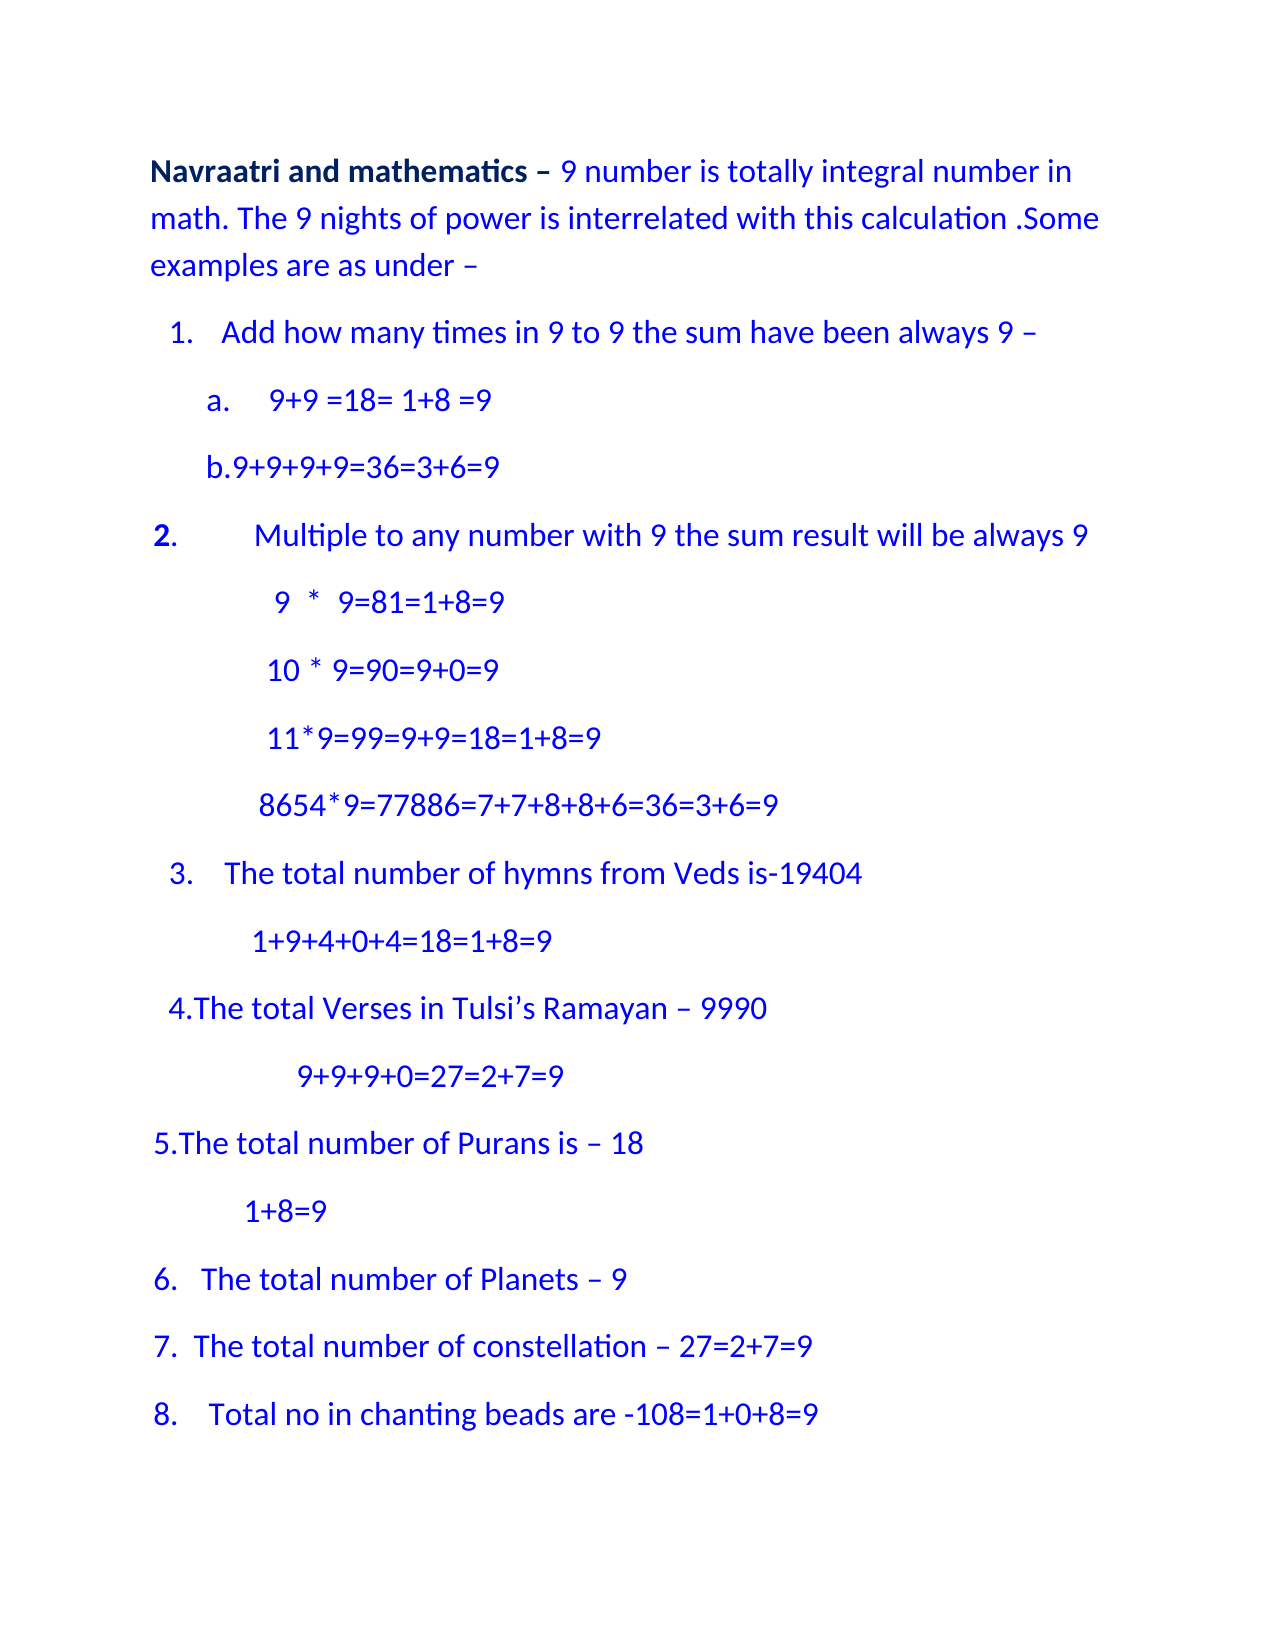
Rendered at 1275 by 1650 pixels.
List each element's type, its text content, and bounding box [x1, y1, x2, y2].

text 5.The total number of Purans is – 18 [153, 1122, 1125, 1163]
text 9+9+9+0=27=2+7=9 [153, 1055, 1125, 1096]
text b.9+9+9+9=36=3+6=9 [153, 446, 1125, 487]
text 7. The total number of constellation – 27=2+7=9 [153, 1325, 1125, 1366]
text 8654*9=77886=7+7+8+8+6=36=3+6=9 [153, 784, 1125, 825]
text Navraatri and mathematics – 9 number is totally integral number in math. The 9 nights of power is interrelated with this calculation .Some examples are as under – [150, 150, 1125, 284]
text 4.The total Verses in Tulsi’s Ramayan – 9990 [153, 987, 1125, 1028]
text 1+8=9 [153, 1190, 1125, 1231]
text 10 * 9=90=9+0=9 [153, 649, 1125, 690]
text 3. The total number of hymns from Veds is-19404 [169, 852, 1125, 893]
text 9 * 9=81=1+8=9 [153, 582, 1125, 622]
text 2. Multiple to any number with 9 the sum result will be always 9 [153, 514, 1125, 555]
text 1+9+4+0+4=18=1+8=9 [153, 919, 1125, 960]
list Add how many times in 9 to 9 the sum have been always 9 – [169, 311, 1125, 352]
text 8. Total no in chanting beads are -108=1+0+8=9 [153, 1393, 1125, 1433]
text 11*9=99=9+9=18=1+8=9 [153, 717, 1125, 757]
text a. 9+9 =18= 1+8 =9 [206, 379, 1125, 419]
text 6. The total number of Planets – 9 [153, 1258, 1125, 1298]
